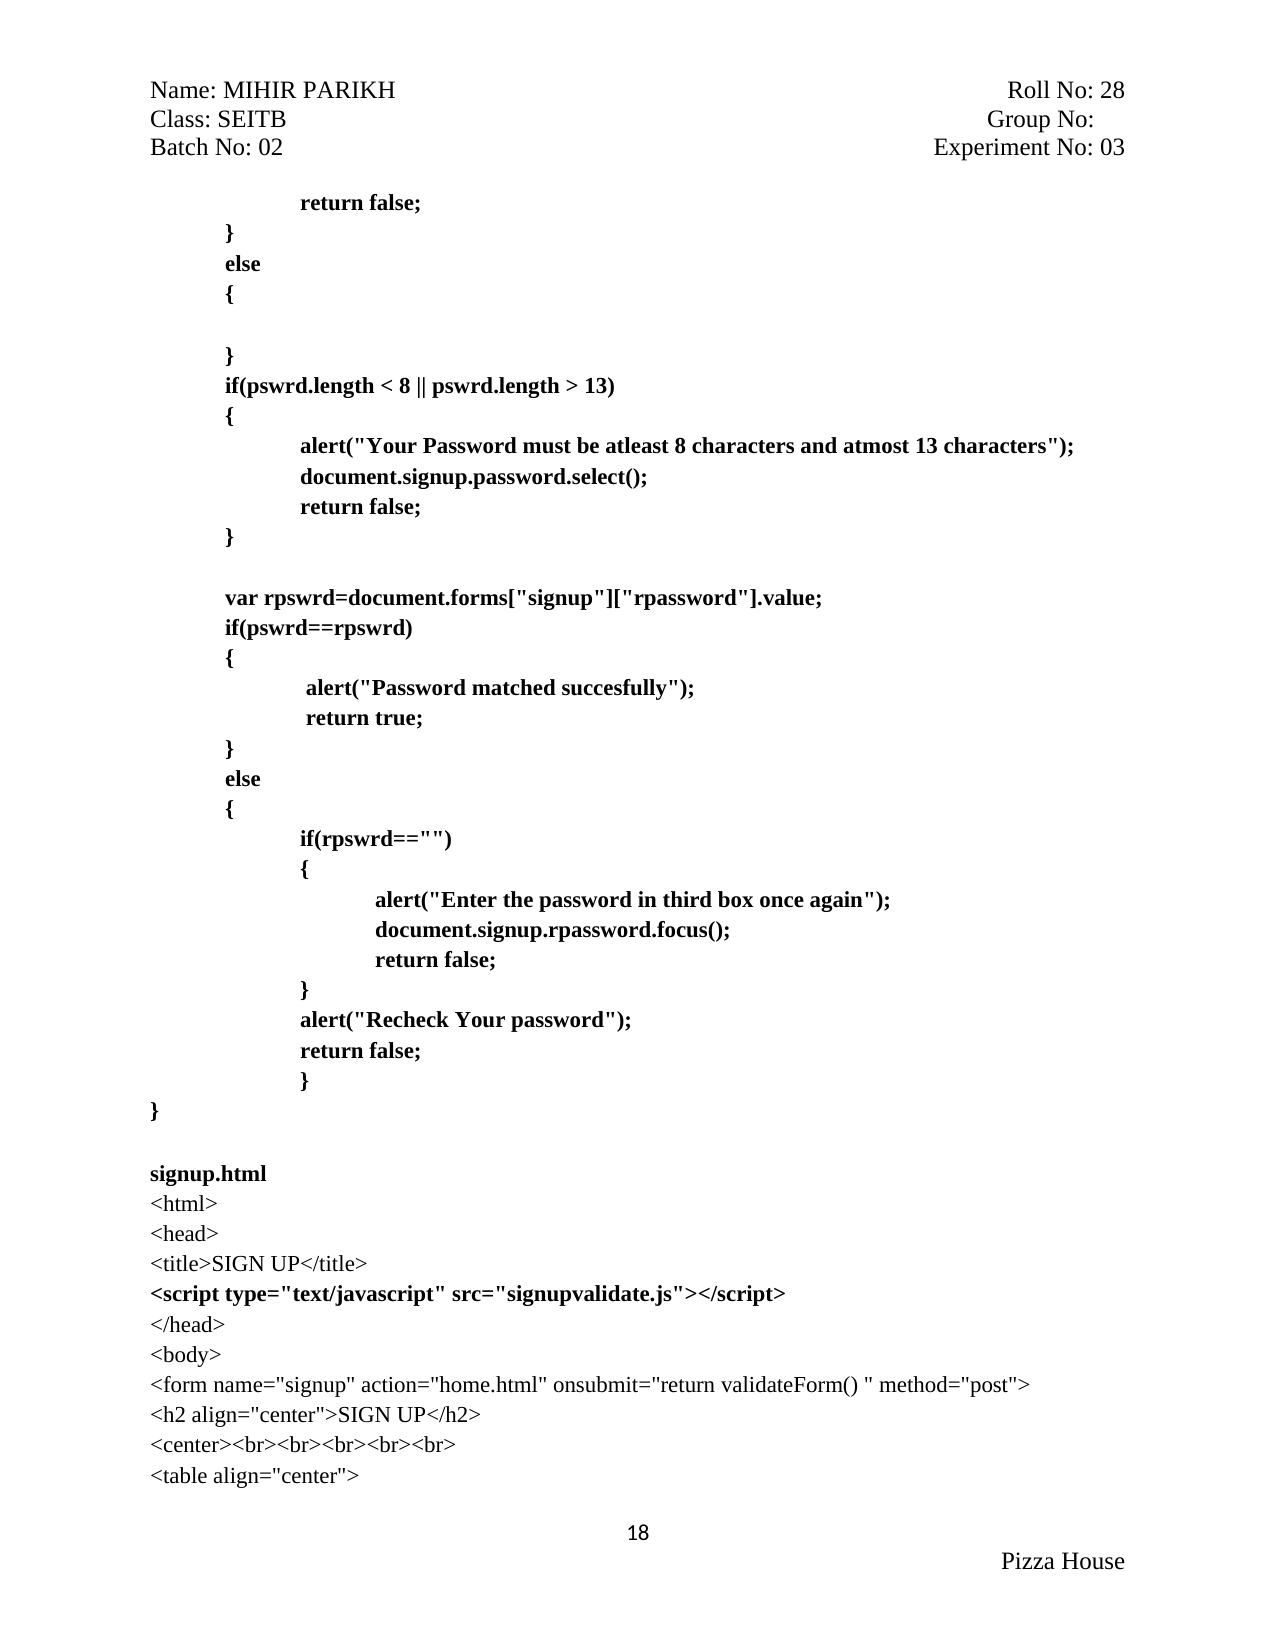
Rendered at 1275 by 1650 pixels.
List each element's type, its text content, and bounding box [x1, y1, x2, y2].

text { [150, 402, 1125, 429]
text } [150, 1097, 1125, 1123]
text } [150, 735, 1125, 761]
text { [150, 856, 1125, 882]
text <form name="signup" action="home.html" onsubmit="return validateForm() " method="post"> [150, 1371, 1125, 1397]
text { [150, 644, 1125, 670]
text <table align="center"> [150, 1462, 1125, 1488]
text } [150, 219, 1125, 246]
text </head> [150, 1311, 1125, 1337]
text document.signup.rpassword.focus(); [150, 916, 1125, 942]
text signup.html [150, 1159, 1125, 1186]
text return false; [150, 189, 1125, 216]
text { [150, 795, 1125, 821]
text } [150, 976, 1125, 1003]
text if(rpswrd=="") [150, 825, 1125, 852]
text <body> [150, 1341, 1125, 1367]
text return false; [150, 946, 1125, 972]
text <html> [150, 1190, 1125, 1216]
text else [150, 250, 1125, 276]
text return false; [150, 493, 1125, 519]
text } [150, 342, 1125, 368]
text alert("Your Password must be atleast 8 characters and atmost 13 characters"); [150, 433, 1125, 459]
text document.signup.password.select(); [150, 463, 1125, 489]
text if(pswrd.length < 8 || pswrd.length > 13) [150, 372, 1125, 398]
text } [150, 523, 1125, 549]
text <center><br><br><br><br><br> [150, 1431, 1125, 1458]
text alert("Password matched succesfully"); [150, 674, 1125, 701]
text <script type="text/javascript" src="signupvalidate.js"></script> [150, 1280, 1125, 1307]
text <head> [150, 1220, 1125, 1246]
text if(pswrd==rpswrd) [150, 614, 1125, 640]
text alert("Enter the password in third box once again"); [150, 886, 1125, 912]
text return false; [150, 1037, 1125, 1063]
text <h2 align="center">SIGN UP</h2> [150, 1401, 1125, 1428]
text } [150, 1067, 1125, 1093]
text alert("Recheck Your password"); [150, 1007, 1125, 1033]
text { [150, 280, 1125, 306]
text else [150, 765, 1125, 791]
text var rpswrd=document.forms["signup"]["rpassword"].value; [150, 584, 1125, 610]
text return true; [150, 704, 1125, 731]
text <title>SIGN UP</title> [150, 1250, 1125, 1277]
